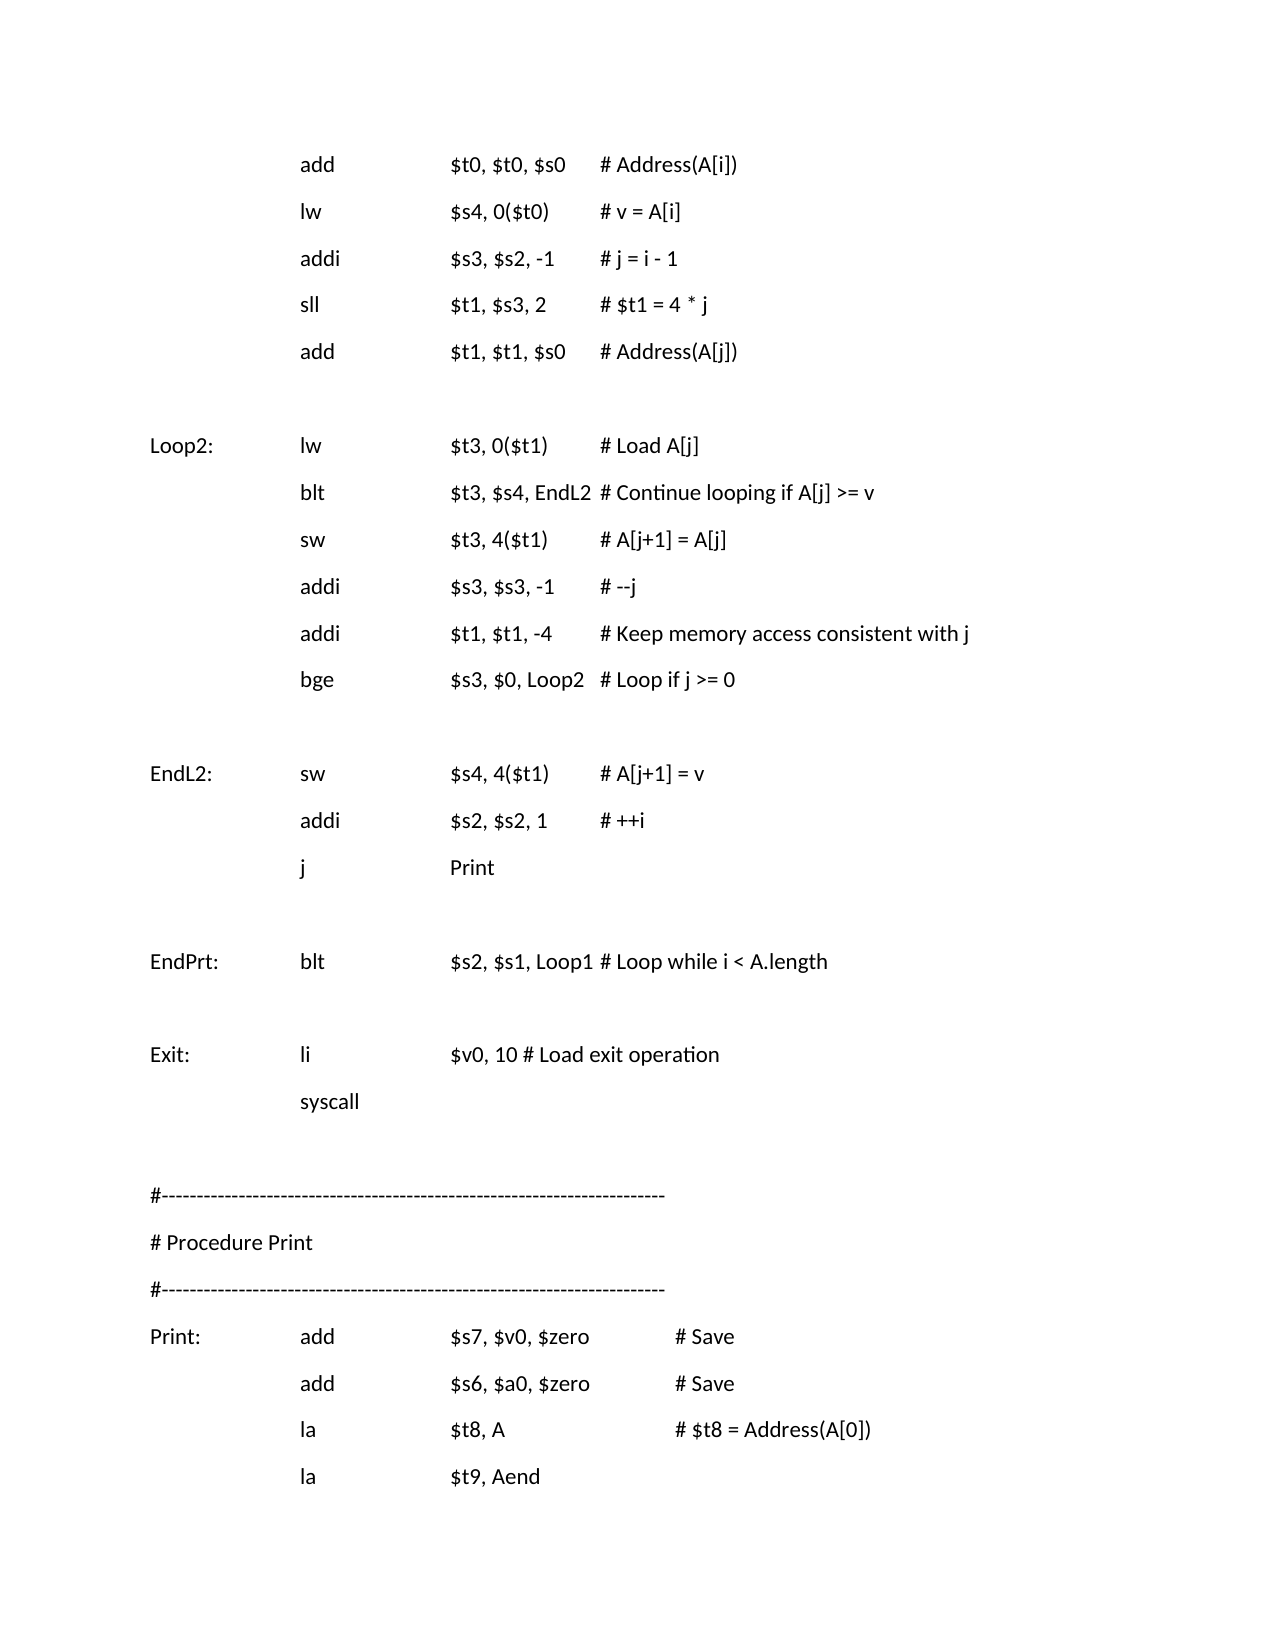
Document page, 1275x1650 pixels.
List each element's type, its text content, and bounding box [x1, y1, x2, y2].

text #------------------------------------------------------------------------ [150, 1275, 1125, 1303]
text lw $s4, 0($t0) # v = A[i] [150, 197, 1125, 225]
text #------------------------------------------------------------------------ [150, 1181, 1125, 1209]
text add $t0, $t0, $s0 # Address(A[i]) [150, 150, 1125, 178]
text add $s6, $a0, $zero # Save [150, 1369, 1125, 1397]
text Loop2: lw $t3, 0($t1) # Load A[j] [150, 431, 1125, 459]
text la $t9, Aend [150, 1462, 1125, 1491]
text la $t8, A # $t8 = Address(A[0]) [150, 1416, 1125, 1444]
text # Procedure Print [150, 1228, 1125, 1256]
text addi $s3, $s2, -1 # j = i - 1 [150, 244, 1125, 272]
text addi $t1, $t1, -4 # Keep memory access consistent with j [150, 619, 1125, 647]
text add $t1, $t1, $s0 # Address(A[j]) [150, 337, 1125, 366]
text Exit: li $v0, 10 # Load exit operation [150, 1041, 1125, 1069]
text j Print [150, 853, 1125, 881]
text Print: add $s7, $v0, $zero # Save [150, 1322, 1125, 1350]
text EndPrt: blt $s2, $s1, Loop1 # Loop while i < A.length [150, 947, 1125, 975]
text addi $s3, $s3, -1 # --j [150, 572, 1125, 600]
text EndL2: sw $s4, 4($t1) # A[j+1] = v [150, 759, 1125, 787]
text blt $t3, $s4, EndL2 # Continue looping if A[j] >= v [150, 478, 1125, 506]
text bge $s3, $0, Loop2 # Loop if j >= 0 [150, 666, 1125, 694]
text syscall [150, 1087, 1125, 1116]
text sw $t3, 4($t1) # A[j+1] = A[j] [150, 525, 1125, 553]
text addi $s2, $s2, 1 # ++i [150, 806, 1125, 834]
text sll $t1, $s3, 2 # $t1 = 4 * j [150, 291, 1125, 319]
